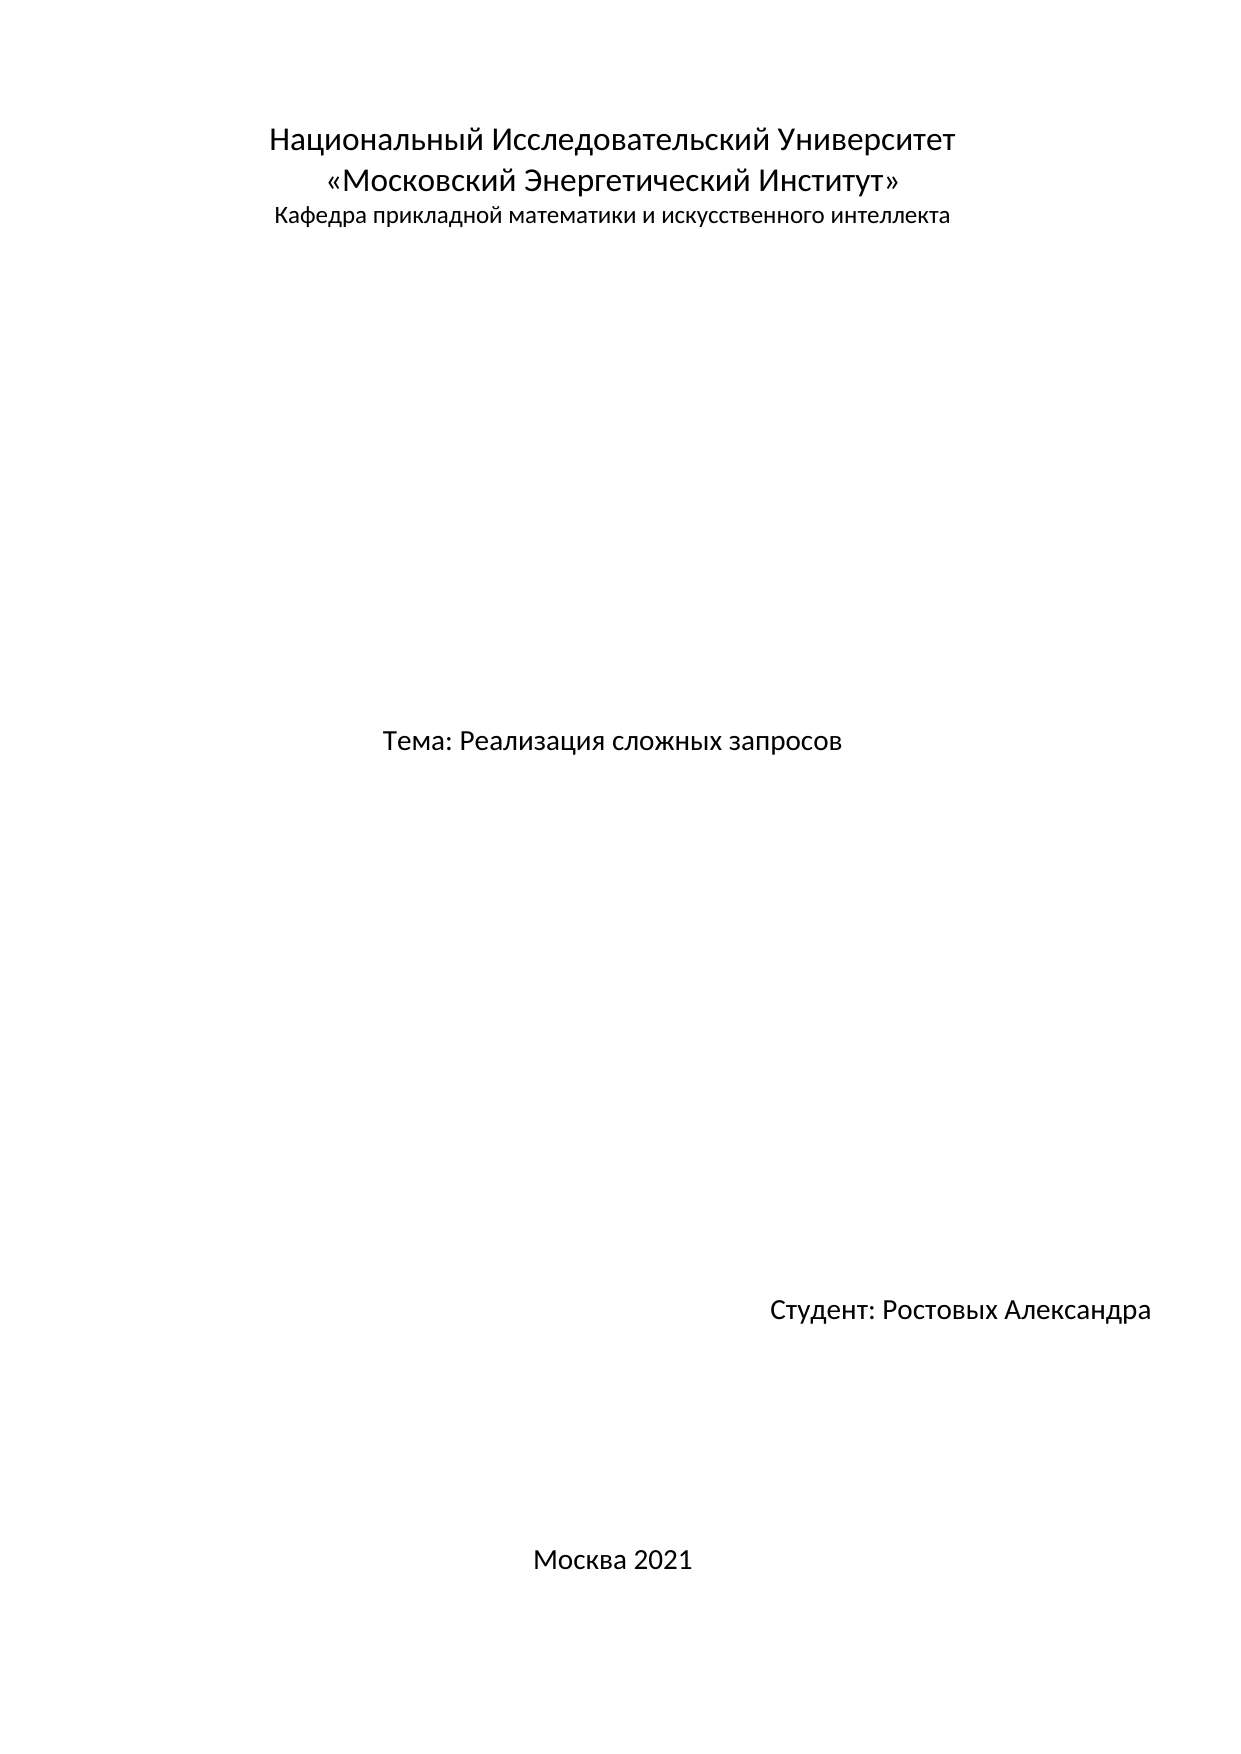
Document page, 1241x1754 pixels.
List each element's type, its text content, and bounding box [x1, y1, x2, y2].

text Студент: Ростовых Александра [74, 1291, 1152, 1327]
text «Московский Энергетический Институт» [74, 159, 1152, 199]
text Москва 2021 [74, 1541, 1152, 1576]
text Тема: Реализация сложных запросов [74, 722, 1152, 757]
text Национальный Исследовательский Университет [74, 118, 1152, 159]
text Кафедра прикладной математики и искусственного интеллекта [74, 199, 1152, 230]
